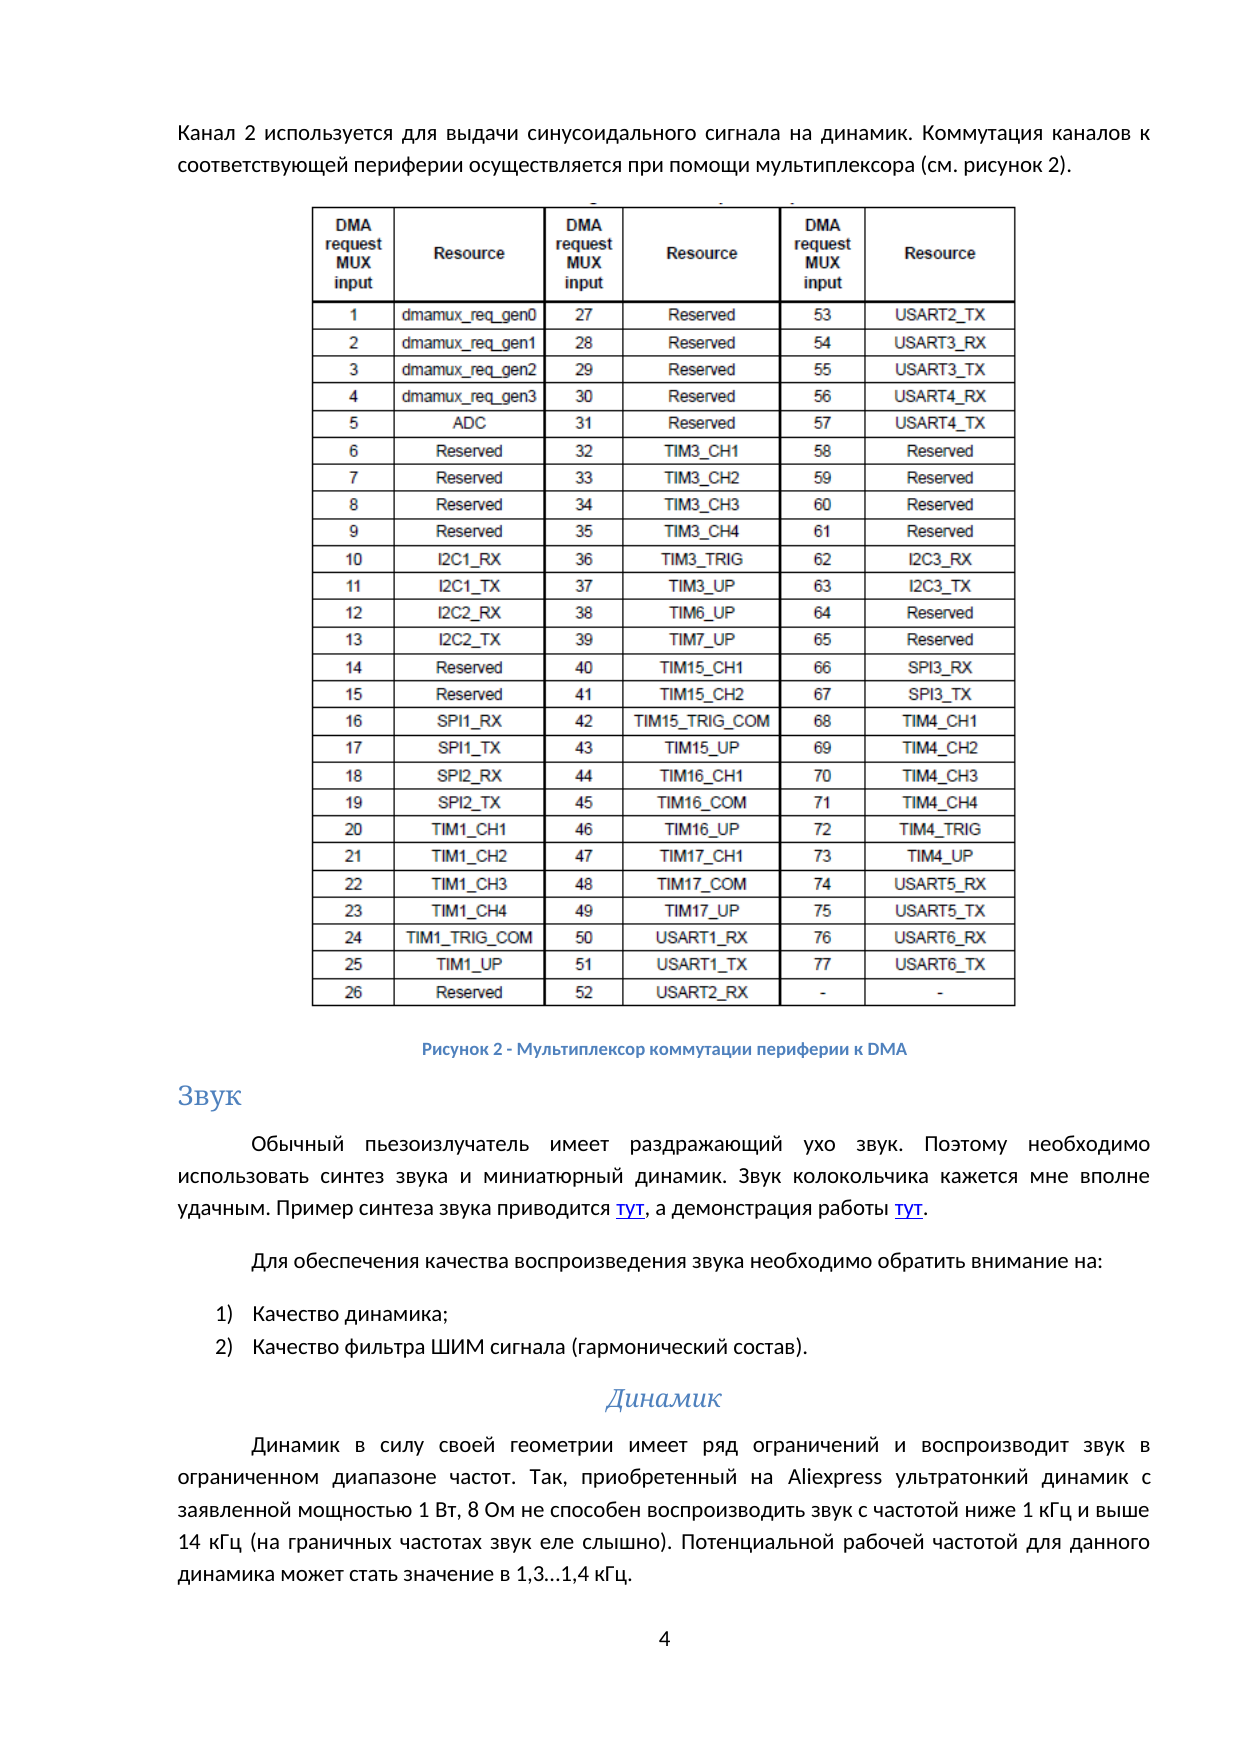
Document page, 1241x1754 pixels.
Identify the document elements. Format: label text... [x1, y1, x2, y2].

text Обычный пьезоизлучатель имеет раздражающий ухо звук. Поэтому необходимо использовать синтез звука и миниатюрный динамик. Звук колокольчика кажется мне вполне удачным. Пример синтеза звука приводится тут, а демонстрация работы тут. [177, 1129, 1152, 1222]
text Для обеспечения качества воспроизведения звука необходимо обратить внимание на: [177, 1247, 1152, 1274]
text Динамик в силу своей геометрии имеет ряд ограничений и воспроизводит звук в ограниченном диапазоне частот. Так, приобретенный на Aliexpress ультратонкий динамик с заявленной мощностью 1 Вт, 8 Ом не способен воспроизводить звук с частотой ниже 1 кГц и выше 14 кГц (на граничных частотах звук еле слышно). Потенциальной рабочей частотой для данного динамика может стать значение в 1,3…1,4 кГц. [177, 1430, 1152, 1587]
list Качество фильтра ШИМ сигнала (гармонический состав). [215, 1332, 1152, 1360]
subtitle Звук [177, 1081, 1152, 1112]
list Качество динамика; [215, 1299, 1152, 1328]
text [177, 118, 1152, 178]
subtitle Динамик [177, 1385, 1152, 1413]
picture [296, 203, 1033, 1013]
